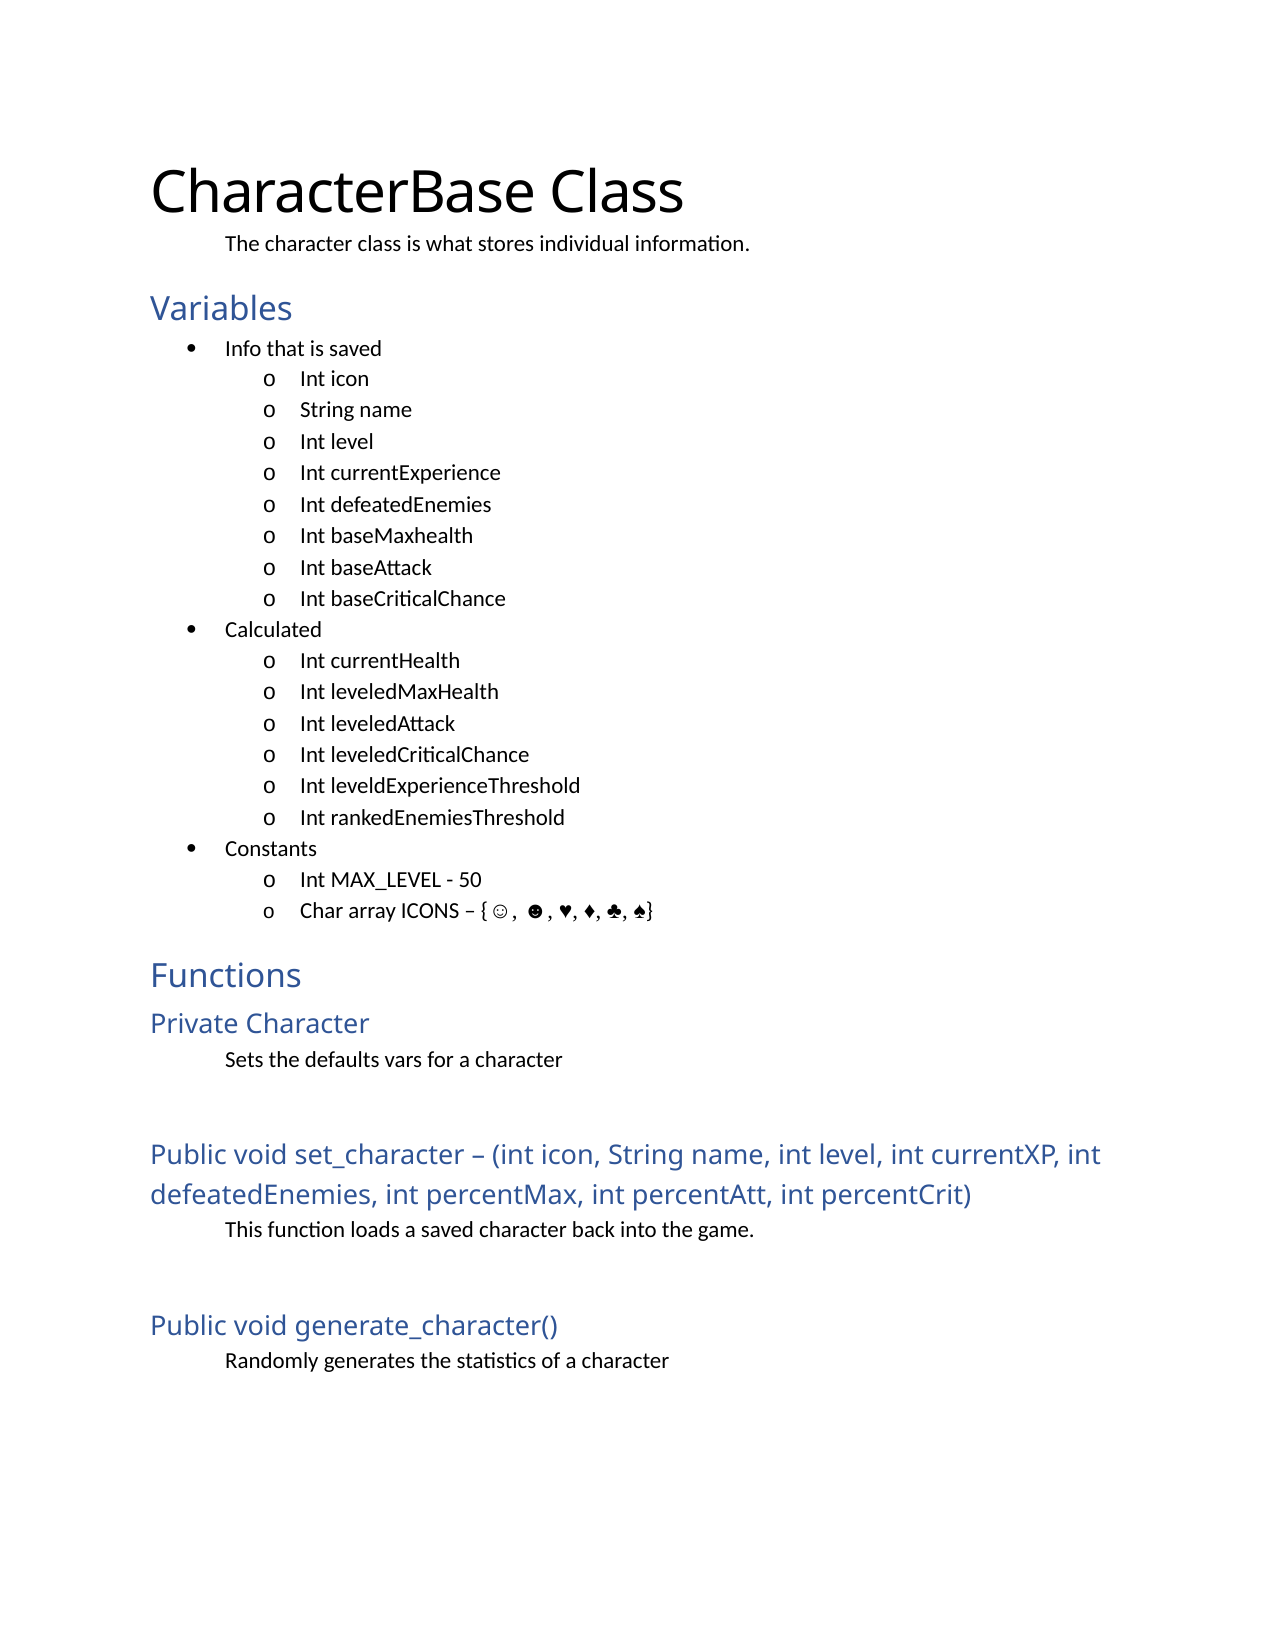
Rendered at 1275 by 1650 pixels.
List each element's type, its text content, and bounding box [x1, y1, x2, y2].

list Int baseMaxhealth [262, 521, 1125, 550]
list Int rankedEnemiesThreshold [262, 803, 1125, 832]
list Calculated [187, 616, 1125, 643]
list Int leveldExperienceThreshold [262, 772, 1125, 801]
list Constants [187, 834, 1125, 862]
list Int level [262, 427, 1125, 456]
list Int icon [262, 364, 1125, 393]
subtitle Public void set_character – (int icon, String name, int level, int currentXP, int defeatedEnemies, int percentMax, int percentAtt, int percentCrit) [150, 1136, 1125, 1212]
list Int currentHealth [262, 646, 1125, 675]
subtitle Private Character [150, 1005, 1125, 1042]
list Int leveledCriticalChance [262, 740, 1125, 769]
list Char array ICONS – {☺, ☻, ♥, ♦, ♣, ♠} [262, 896, 1125, 925]
subtitle Variables [150, 285, 1125, 330]
text This function loads a saved character back into the game. [150, 1215, 1125, 1243]
list Info that is saved [187, 334, 1125, 362]
subtitle Public void generate_character() [150, 1306, 1125, 1343]
text The character class is what stores individual information. [150, 229, 1125, 257]
title CharacterBase Class [150, 150, 1125, 229]
subtitle Functions [150, 952, 1125, 997]
list Int defeatedEnemies [262, 490, 1125, 519]
text Sets the defaults vars for a character [150, 1045, 1125, 1073]
list Int leveledMaxHealth [262, 677, 1125, 706]
list Int leveledAttack [262, 709, 1125, 738]
list Int MAX_LEVEL - 50 [262, 865, 1125, 894]
text Randomly generates the statistics of a character [150, 1346, 1125, 1374]
list Int currentExperience [262, 458, 1125, 487]
list Int baseAttack [262, 553, 1125, 582]
list Int baseCriticalChance [262, 584, 1125, 613]
list String name [262, 395, 1125, 424]
